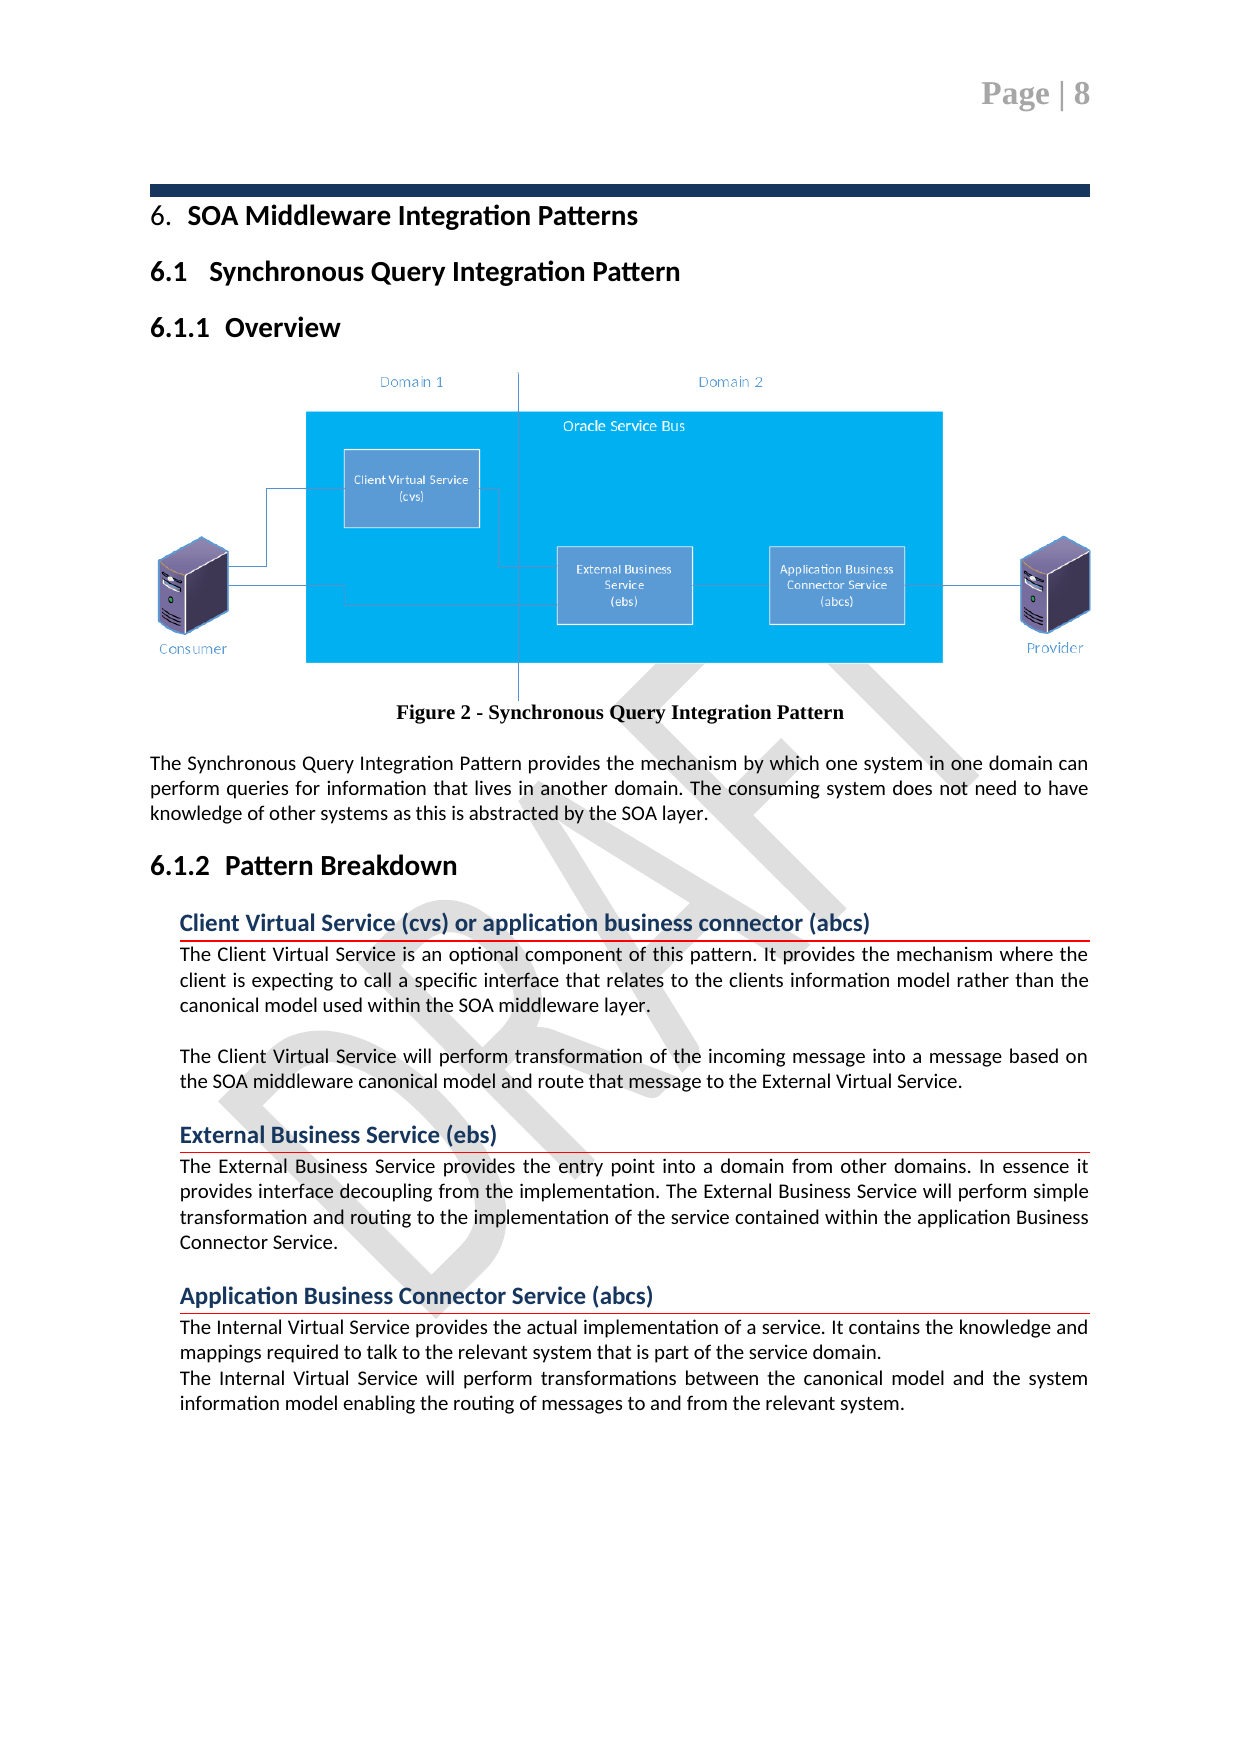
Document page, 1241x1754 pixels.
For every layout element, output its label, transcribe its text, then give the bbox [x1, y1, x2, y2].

text The Client Virtual Service is an optional component of this pattern. It provides the mechanism where the client is expecting to call a specific interface that relates to the clients information model rather than the canonical model used within the SOA middleware layer. [179, 942, 1090, 1018]
text Figure 2 - Synchronous Query Integration Pattern [150, 700, 1090, 724]
text The Internal Virtual Service will perform transformations between the canonical model and the system information model enabling the routing of messages to and from the relevant system. [179, 1365, 1090, 1416]
text The Client Virtual Service will perform transformation of the incoming message into a message based on the SOA middleware canonical model and route that message to the External Virtual Service. [179, 1043, 1090, 1094]
text The Internal Virtual Service provides the actual implementation of a service. It contains the knowledge and mappings required to talk to the relevant system that is part of the service domain. [179, 1314, 1090, 1365]
subtitle Synchronous Query Integration Pattern [150, 253, 1090, 289]
text The External Business Service provides the entry point into a domain from other domains. In essence it provides interface decoupling from the implementation. The External Business Service will perform simple transformation and routing to the implementation of the service contained within the application Business Connector Service. [179, 1153, 1090, 1255]
subtitle Overview [150, 309, 1090, 345]
subtitle SOA Middleware Integration Patterns [150, 197, 1090, 232]
text The Synchronous Query Integration Pattern provides the mechanism by which one system in one domain can perform queries for information that lives in another domain. The consuming system does not need to have knowledge of other systems as this is abstracted by the SOA layer. [150, 750, 1090, 826]
subtitle Pattern Breakdown [150, 847, 1090, 882]
subtitle External Business Service (ebs) [179, 1119, 1090, 1153]
subtitle Application Business Connector Service (abcs) [179, 1280, 1090, 1314]
subtitle Client Virtual Service (cvs) or application business connector (abcs) [179, 907, 1090, 942]
